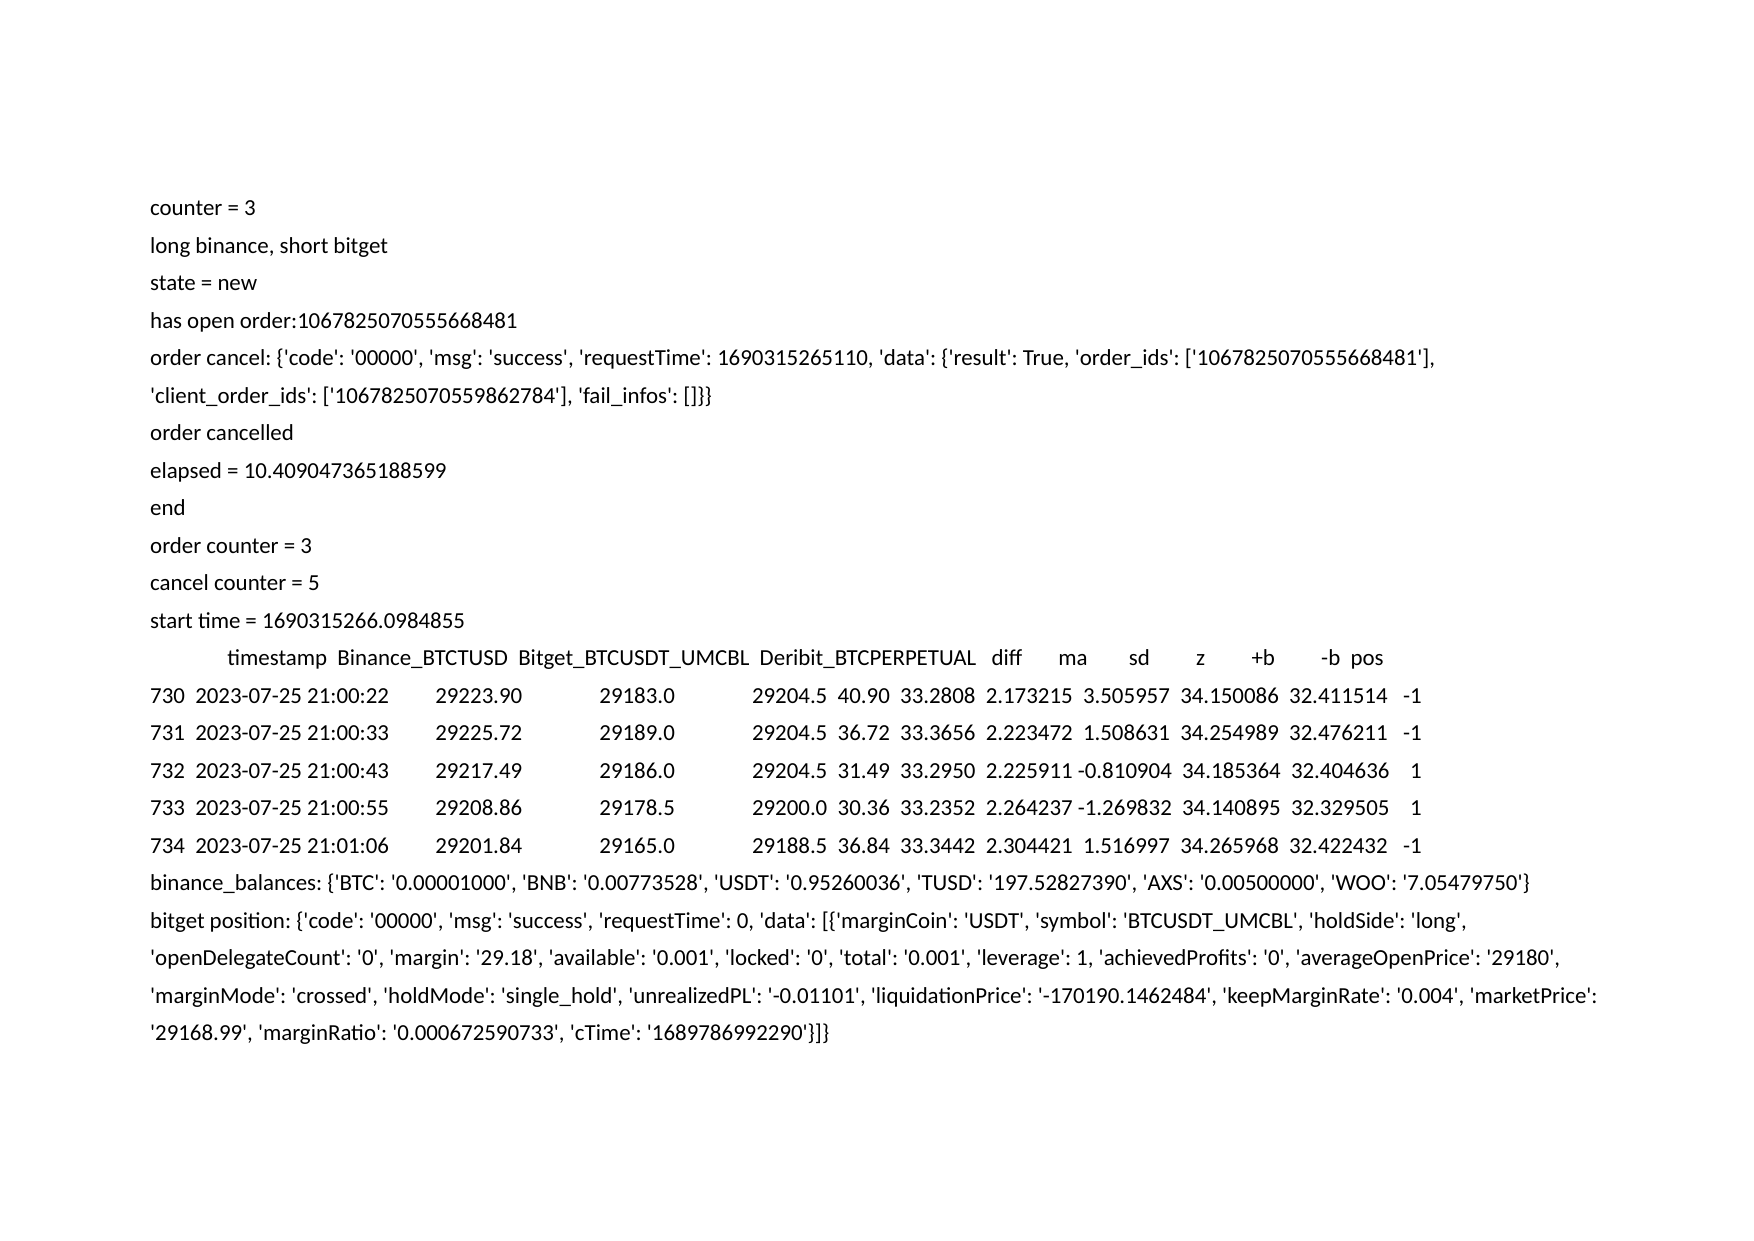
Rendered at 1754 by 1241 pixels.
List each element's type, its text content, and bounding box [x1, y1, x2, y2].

text 734 2023-07-25 21:01:06 29201.84 29165.0 29188.5 36.84 33.3442 2.304421 1.516997 34.265968 32.422432 -1 [150, 826, 1604, 864]
text order counter = 3 [150, 526, 1604, 564]
text order cancel: {'code': '00000', 'msg': 'success', 'requestTime': 1690315265110, 'data': {'result': True, 'order_ids': ['1067825070555668481'], 'client_order_ids': ['1067825070559862784'], 'fail_infos': []}} [150, 339, 1604, 414]
text has open order:1067825070555668481 [150, 301, 1604, 339]
text long binance, short bitget [150, 226, 1604, 264]
text 730 2023-07-25 21:00:22 29223.90 29183.0 29204.5 40.90 33.2808 2.173215 3.505957 34.150086 32.411514 -1 [150, 676, 1604, 714]
text timestamp Binance_BTCTUSD Bitget_BTCUSDT_UMCBL Deribit_BTCPERPETUAL diff ma sd z +b -b pos [150, 639, 1604, 676]
text binance_balances: {'BTC': '0.00001000', 'BNB': '0.00773528', 'USDT': '0.95260036', 'TUSD': '197.52827390', 'AXS': '0.00500000', 'WOO': '7.05479750'} [150, 864, 1604, 901]
text cancel counter = 5 [150, 564, 1604, 601]
text 732 2023-07-25 21:00:43 29217.49 29186.0 29204.5 31.49 33.2950 2.225911 -0.810904 34.185364 32.404636 1 [150, 751, 1604, 789]
text elapsed = 10.409047365188599 [150, 451, 1604, 489]
text 731 2023-07-25 21:00:33 29225.72 29189.0 29204.5 36.72 33.3656 2.223472 1.508631 34.254989 32.476211 -1 [150, 714, 1604, 751]
text bitget position: {'code': '00000', 'msg': 'success', 'requestTime': 0, 'data': [{'marginCoin': 'USDT', 'symbol': 'BTCUSDT_UMCBL', 'holdSide': 'long', 'openDelegateCount': '0', 'margin': '29.18', 'available': '0.001', 'locked': '0', 'total': '0.001', 'leverage': 1, 'achievedProfits': '0', 'averageOpenPrice': '29180', 'marginMode': 'crossed', 'holdMode': 'single_hold', 'unrealizedPL': '-0.01101', 'liquidationPrice': '-170190.1462484', 'keepMarginRate': '0.004', 'marketPrice': '29168.99', 'marginRatio': '0.000672590733', 'cTime': '1689786992290'}]} [150, 901, 1604, 1051]
text end [150, 489, 1604, 526]
text start time = 1690315266.0984855 [150, 601, 1604, 639]
text 733 2023-07-25 21:00:55 29208.86 29178.5 29200.0 30.36 33.2352 2.264237 -1.269832 34.140895 32.329505 1 [150, 789, 1604, 826]
text counter = 3 [150, 189, 1604, 226]
text order cancelled [150, 414, 1604, 451]
text state = new [150, 264, 1604, 301]
